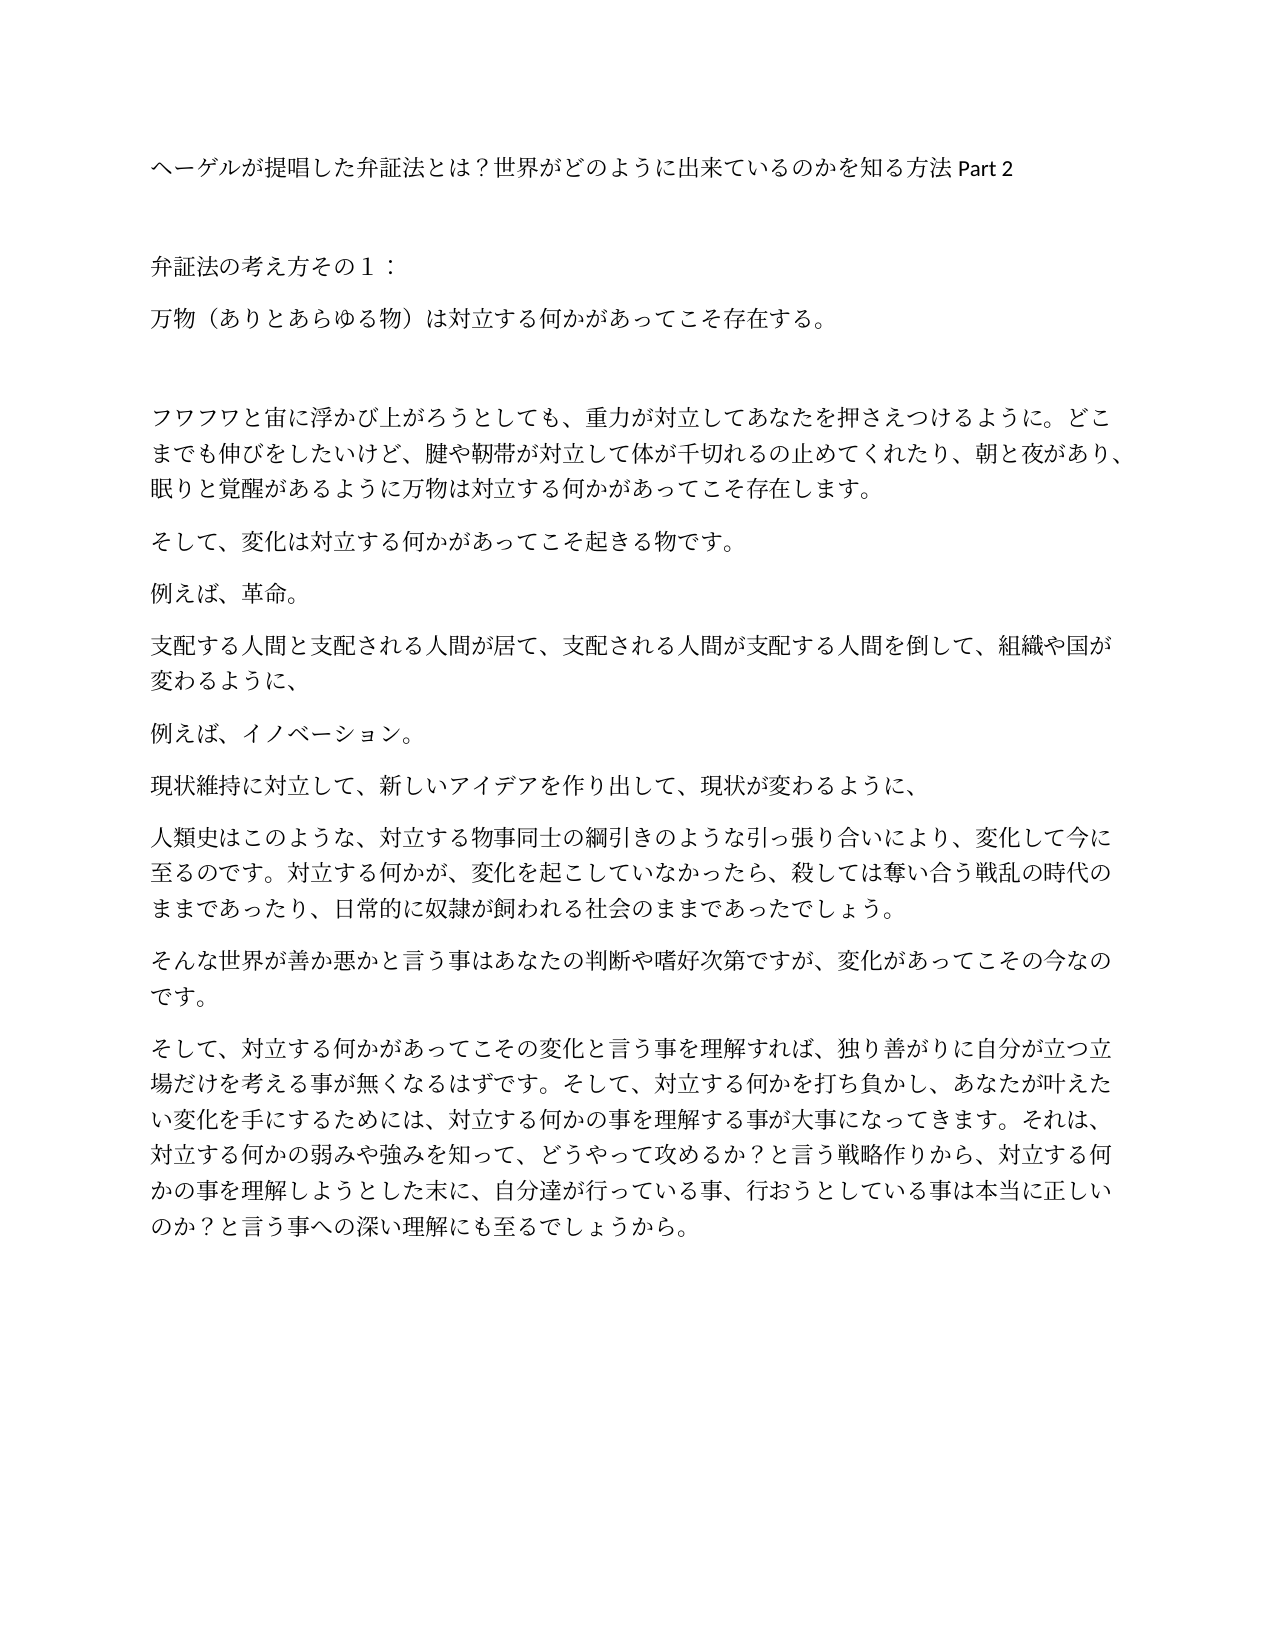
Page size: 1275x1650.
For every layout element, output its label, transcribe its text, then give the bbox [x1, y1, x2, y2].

text 例えば、イノベーション。 [150, 716, 1125, 748]
text そんな世界が善か悪かと言う事はあなたの判断や嗜好次第ですが、変化があってこその今なのです。 [150, 943, 1125, 1012]
text フワフワと宙に浮かび上がろうとしても、重力が対立してあなたを押さえつけるように。どこまでも伸びをしたいけど、腱や靭帯が対立して体が千切れるの止めてくれたり、朝と夜があり、眠りと覚醒があるように万物は対立する何かがあってこそ存在します。 [150, 400, 1125, 504]
text 人類史はこのような、対立する物事同士の綱引きのような引っ張り合いにより、変化して今に至るのです。対立する何かが、変化を起こしていなかったら、殺しては奪い合う戦乱の時代のままであったり、日常的に奴隷が飼われる社会のままであったでしょう。 [150, 820, 1125, 924]
text 例えば、革命。 [150, 576, 1125, 609]
text ヘーゲルが提唱した弁証法とは？世界がどのように出来ているのかを知る方法 Part 2 [150, 150, 1125, 183]
text 万物（ありとあらゆる物）は対立する何かがあってこそ存在する。 [150, 301, 1125, 334]
text そして、対立する何かがあってこその変化と言う事を理解すれば、独り善がりに自分が立つ立場だけを考える事が無くなるはずです。そして、対立する何かを打ち負かし、あなたが叶えたい変化を手にするためには、対立する何かの事を理解する事が大事になってきます。それは、対立する何かの弱みや強みを知って、どうやって攻めるか？と言う戦略作りから、対立する何かの事を理解しようとした末に、自分達が行っている事、行おうとしている事は本当に正しいのか？と言う事への深い理解にも至るでしょうから。 [150, 1031, 1125, 1241]
text 支配する人間と支配される人間が居て、支配される人間が支配する人間を倒して、組織や国が変わるように、 [150, 628, 1125, 696]
text 現状維持に対立して、新しいアイデアを作り出して、現状が変わるように、 [150, 768, 1125, 801]
text 弁証法の考え方その１： [150, 249, 1125, 282]
text そして、変化は対立する何かがあってこそ起きる物です。 [150, 523, 1125, 556]
